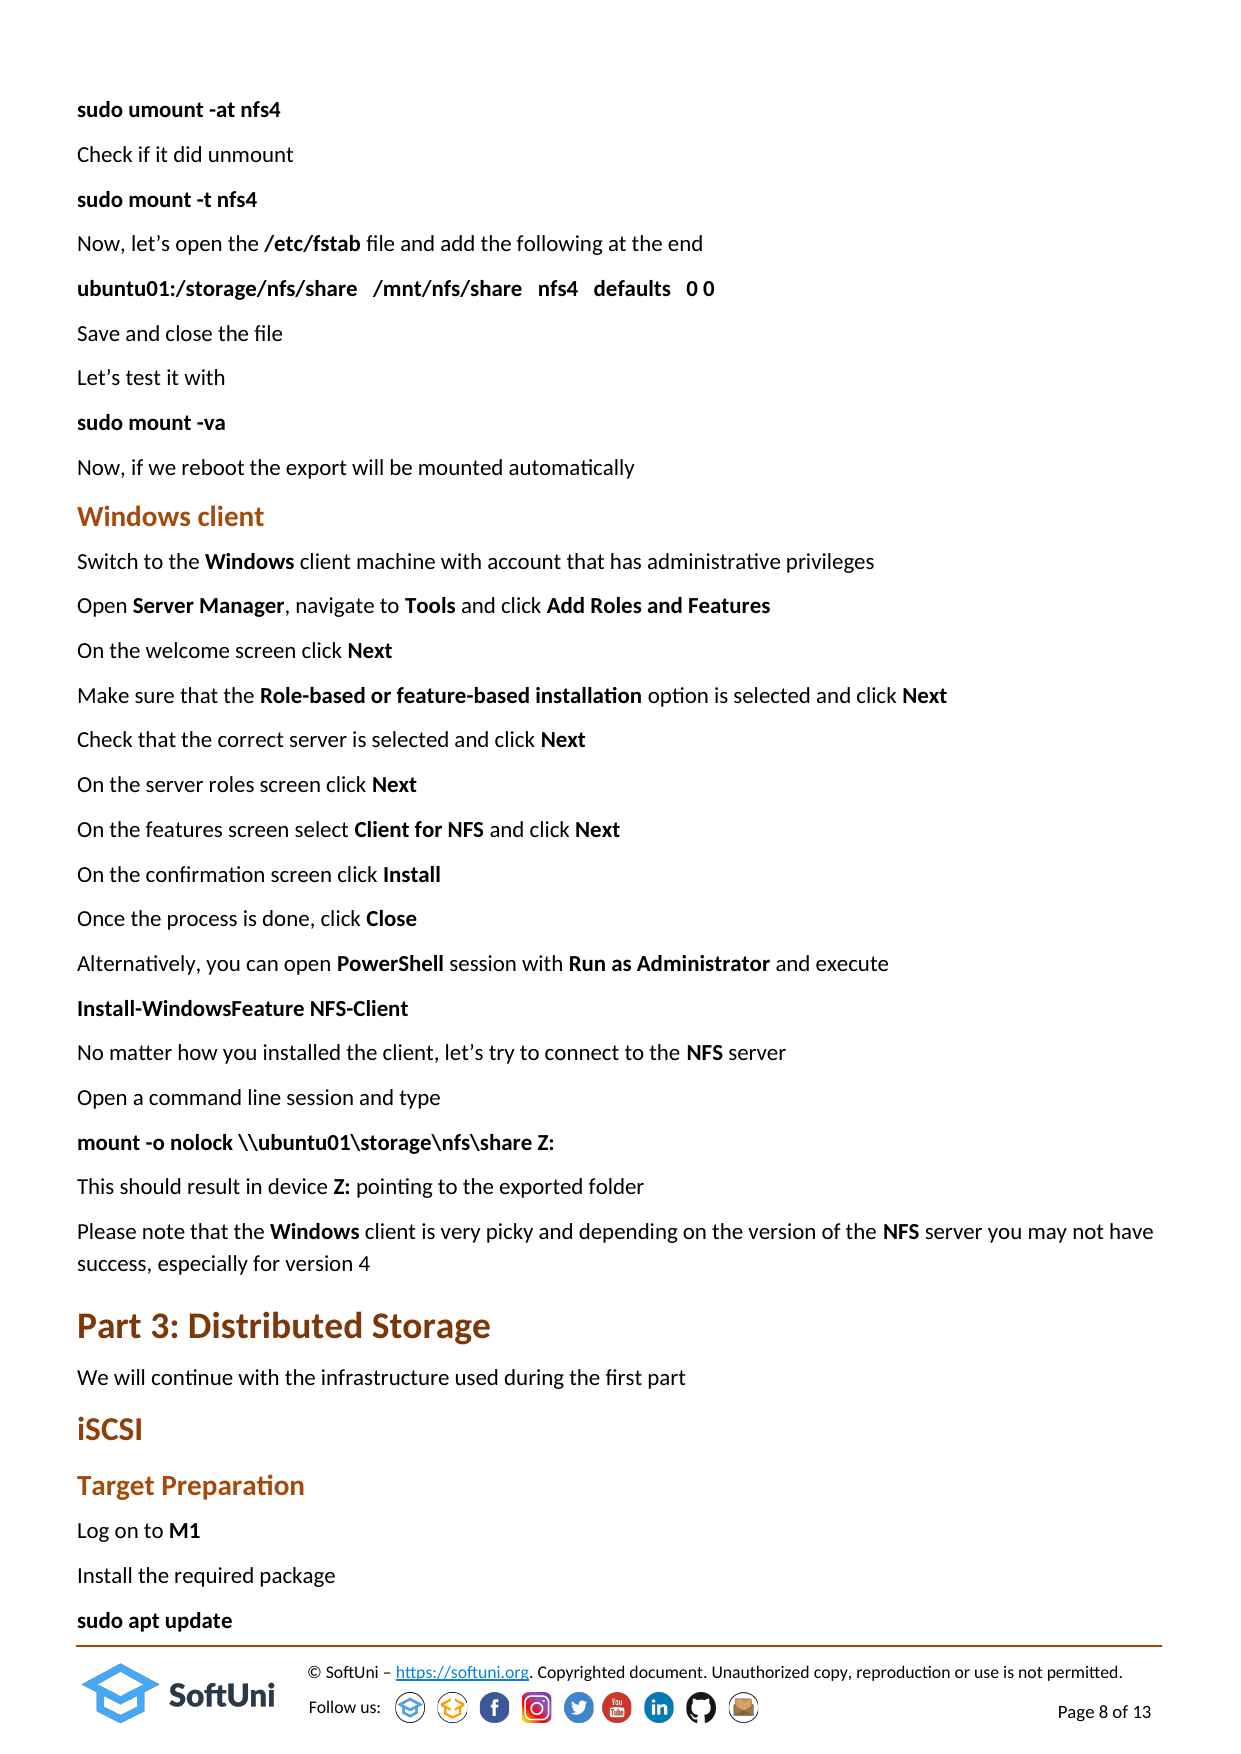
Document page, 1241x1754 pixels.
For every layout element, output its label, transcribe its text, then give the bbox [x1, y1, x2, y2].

text Install-WindowsFeature NFS-Client [77, 994, 1163, 1022]
text sudo umount -at nfs4 [77, 95, 1163, 123]
picture [564, 1692, 594, 1723]
picture [479, 1692, 510, 1723]
text Check if it did unmount [77, 140, 1163, 168]
subtitle Windows client [77, 498, 1163, 533]
picture [658, 1705, 667, 1714]
text mount -o nolock \\ubuntu01\storage\nfs\share Z: [77, 1128, 1163, 1156]
picture [644, 1692, 653, 1701]
subtitle iSCSI [77, 1408, 1163, 1449]
text Now, let’s open the /etc/fstab file and add the following at the end [77, 229, 1163, 257]
text Save and close the file [77, 319, 1163, 347]
text sudo mount -t nfs4 [77, 185, 1163, 213]
picture [437, 1692, 468, 1723]
text sudo mount -va [77, 408, 1163, 436]
text Please note that the Windows client is very picky and depending on the version of the NFS server you may not have success, especially for version 4 [77, 1217, 1163, 1277]
text On the features screen select Client for NFS and click Next [77, 815, 1163, 843]
text sudo apt update [77, 1606, 1163, 1634]
text Switch to the Windows client machine with account that has administrative privileges [77, 547, 1163, 575]
text On the confirmation screen click Install [77, 860, 1163, 888]
text Let’s test it with [77, 363, 1163, 392]
subtitle Part 3: Distributed Storage [77, 1302, 1163, 1348]
text Open a command line session and type [77, 1083, 1163, 1111]
text Make sure that the Role-based or feature-based installation option is selected and click Next [77, 681, 1163, 709]
text This should result in device Z: pointing to the exported folder [77, 1172, 1163, 1201]
text Once the process is done, click Close [77, 904, 1163, 932]
text We will continue with the infrastructure used during the first part [77, 1363, 1163, 1391]
text No matter how you installed the client, let’s try to connect to the NFS server [77, 1038, 1163, 1066]
picture [665, 1714, 674, 1723]
picture [665, 1692, 674, 1701]
text Log on to M1 [77, 1517, 1163, 1545]
picture [75, 1658, 281, 1729]
text On the welcome screen click Next [77, 636, 1163, 664]
picture [602, 1692, 632, 1723]
text Now, if we reboot the export will be mounted automatically [77, 453, 1163, 481]
picture [686, 1692, 716, 1723]
text Install the required package [77, 1561, 1163, 1589]
text ubuntu01:/storage/nfs/share /mnt/nfs/share nfs4 defaults 0 0 [77, 274, 1163, 302]
picture [728, 1692, 759, 1723]
picture [395, 1692, 425, 1723]
text Open Server Manager, navigate to Tools and click Add Roles and Features [77, 592, 1163, 619]
subtitle Target Preparation [77, 1467, 1163, 1503]
picture [522, 1692, 552, 1723]
text Check that the correct server is selected and click Next [77, 726, 1163, 754]
text Alternatively, you can open PowerShell session with Run as Administrator and execute [77, 949, 1163, 977]
picture [644, 1714, 653, 1723]
text On the server roles screen click Next [77, 770, 1163, 798]
